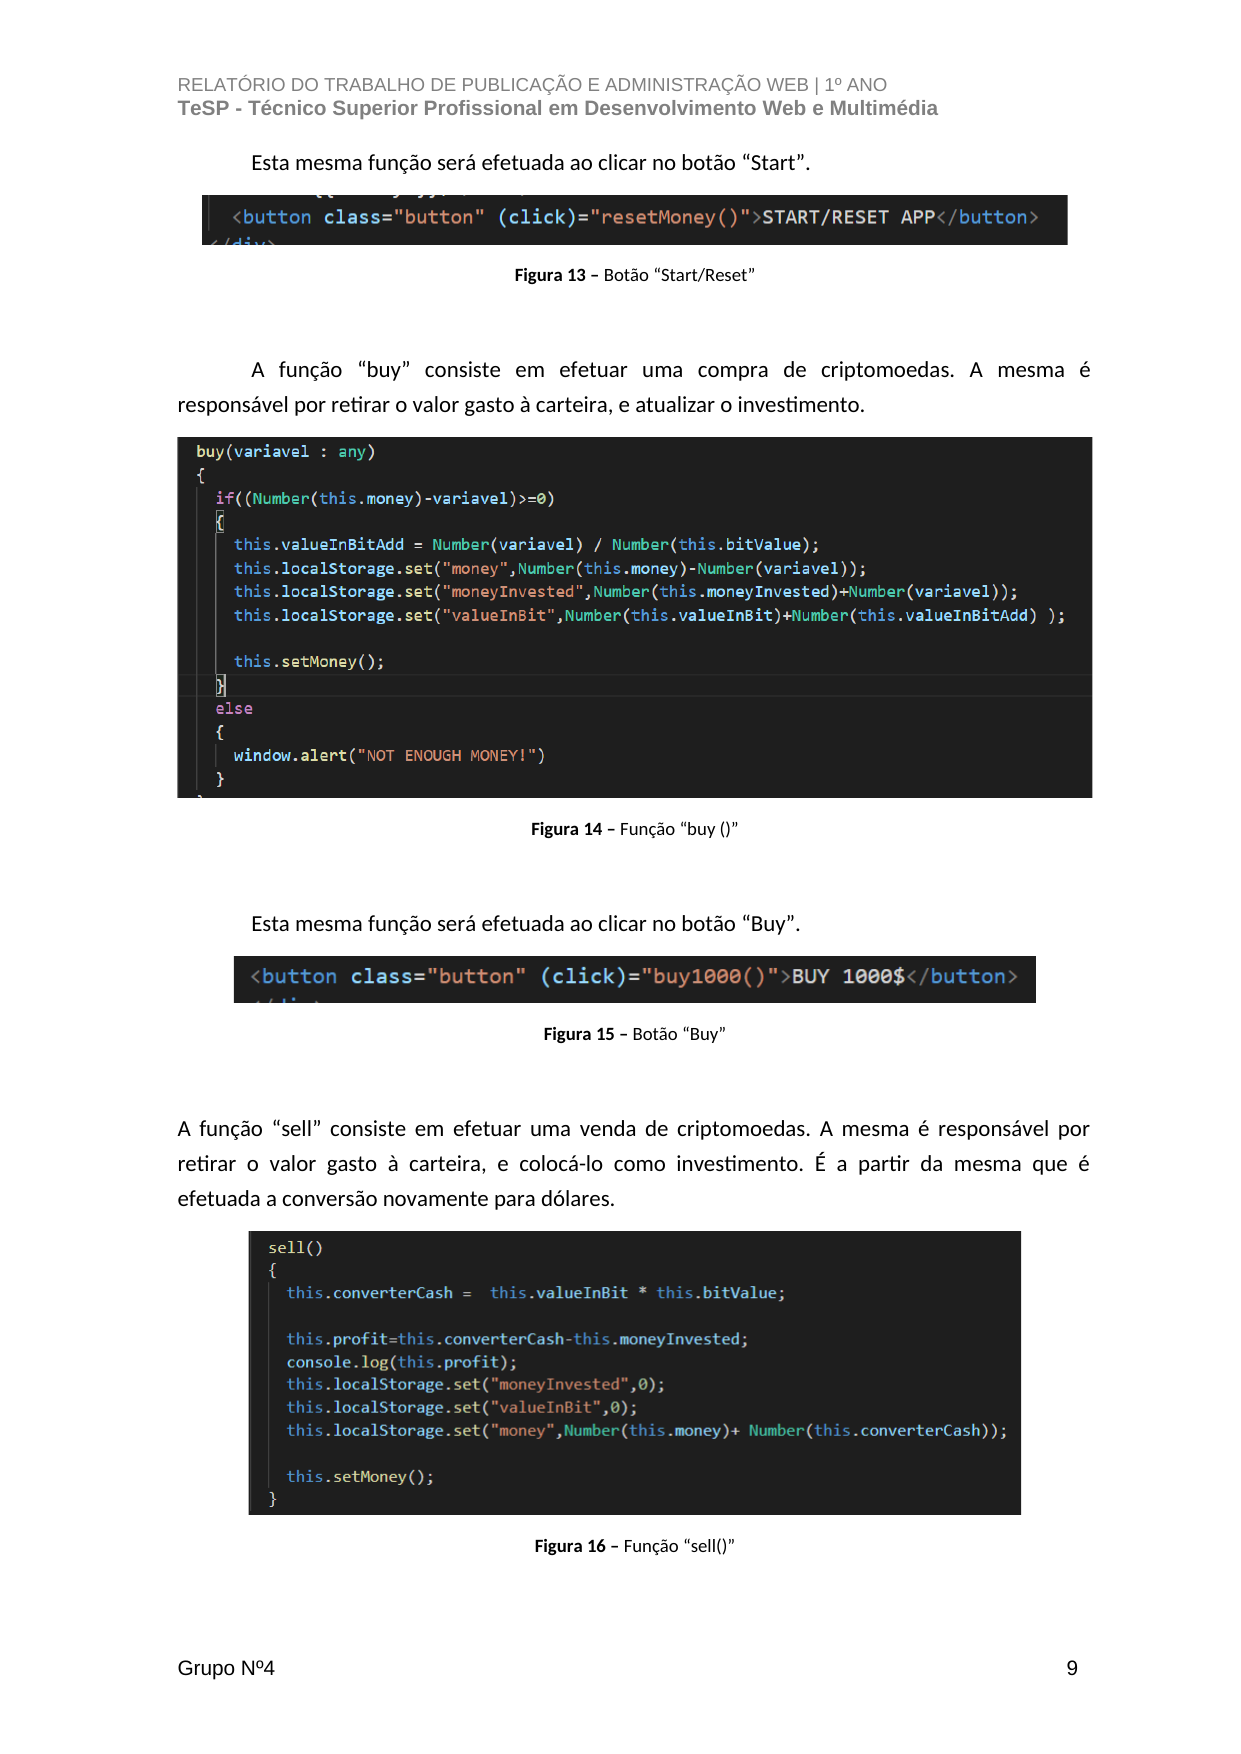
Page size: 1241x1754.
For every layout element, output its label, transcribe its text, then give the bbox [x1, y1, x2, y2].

text A função “buy” consiste em efetuar uma compra de criptomoedas. A mesma é responsável por retirar o valor gasto à carteira, e atualizar o investimento. [177, 355, 1092, 418]
picture [248, 1231, 1022, 1515]
picture [233, 956, 1036, 1003]
text Figura 13 – Botão “Start/Reset” [177, 264, 1092, 287]
text Esta mesma função será efetuada ao clicar no botão “Buy”. [177, 909, 1092, 937]
picture [202, 195, 1068, 245]
text Figura 15 – Botão “Buy” [177, 1022, 1092, 1045]
text Figura 14 – Função “buy ()” [177, 817, 1092, 840]
text Esta mesma função será efetuada ao clicar no botão “Start”. [177, 148, 1092, 176]
text Figura 16 – Função “sell()” [177, 1534, 1092, 1557]
text A função “sell” consiste em efetuar uma venda de criptomoedas. A mesma é responsável por retirar o valor gasto à carteira, e colocá-lo como investimento. É a partir da mesma que é efetuada a conversão novamente para dólares. [177, 1114, 1092, 1212]
picture [177, 437, 1093, 798]
